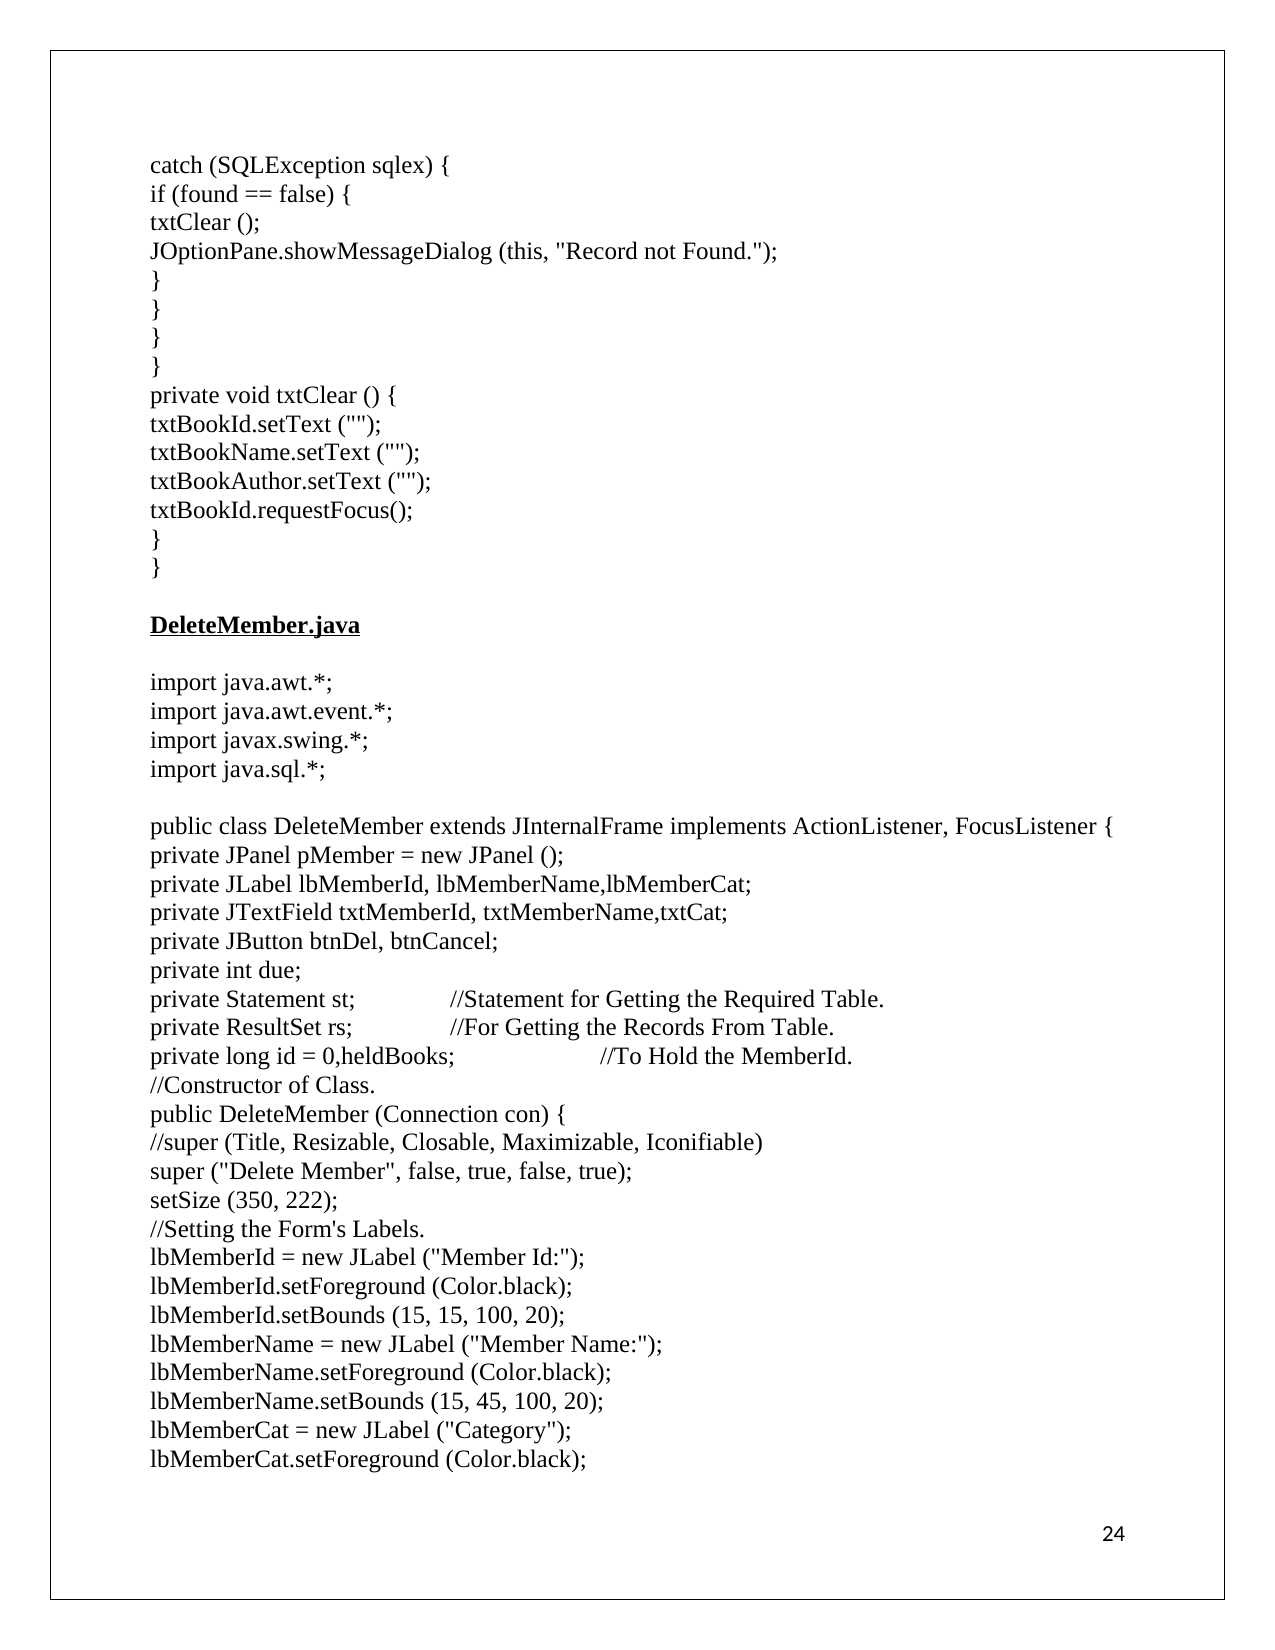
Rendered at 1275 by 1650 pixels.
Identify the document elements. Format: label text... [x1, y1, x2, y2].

text if (found == false) { [150, 179, 1125, 207]
text } [150, 294, 1125, 322]
text private long id = 0,heldBooks; //To Hold the MemberId. [150, 1041, 1125, 1070]
text //Constructor of Class. [150, 1070, 1125, 1099]
text } [150, 552, 1125, 581]
text } [150, 322, 1125, 351]
text private JPanel pMember = new JPanel (); [150, 840, 1125, 869]
text DeleteMember.java [150, 610, 1125, 639]
text txtBookAuthor.setText (""); [150, 466, 1125, 495]
text public DeleteMember (Connection con) { [150, 1099, 1125, 1127]
text private JButton btnDel, btnCancel; [150, 926, 1125, 955]
text lbMemberId = new JLabel ("Member Id:"); [150, 1242, 1125, 1271]
text private ResultSet rs; //For Getting the Records From Table. [150, 1012, 1125, 1041]
text lbMemberId.setForeground (Color.black); [150, 1271, 1125, 1300]
text txtBookName.setText (""); [150, 437, 1125, 466]
text lbMemberName = new JLabel ("Member Name:"); [150, 1329, 1125, 1357]
text catch (SQLException sqlex) { [150, 150, 1125, 179]
text //super (Title, Resizable, Closable, Maximizable, Iconifiable) [150, 1127, 1125, 1156]
text import java.awt.*; [150, 667, 1125, 696]
text lbMemberCat = new JLabel ("Category"); [150, 1415, 1125, 1444]
text lbMemberCat.setForeground (Color.black); [150, 1444, 1125, 1472]
text } [150, 524, 1125, 552]
text JOptionPane.showMessageDialog (this, "Record not Found."); [150, 236, 1125, 265]
text private JTextField txtMemberId, txtMemberName,txtCat; [150, 897, 1125, 926]
text txtBookId.setText (""); [150, 409, 1125, 437]
text txtClear (); [150, 207, 1125, 236]
text } [150, 265, 1125, 294]
text lbMemberId.setBounds (15, 15, 100, 20); [150, 1300, 1125, 1329]
text super ("Delete Member", false, true, false, true); [150, 1156, 1125, 1185]
text lbMemberName.setForeground (Color.black); [150, 1357, 1125, 1386]
text setSize (350, 222); [150, 1185, 1125, 1214]
text public class DeleteMember extends JInternalFrame implements ActionListener, FocusListener { [150, 811, 1125, 840]
text txtBookId.requestFocus(); [150, 495, 1125, 524]
text import javax.swing.*; [150, 725, 1125, 754]
text import java.sql.*; [150, 754, 1125, 782]
text private JLabel lbMemberId, lbMemberName,lbMemberCat; [150, 869, 1125, 897]
text import java.awt.event.*; [150, 696, 1125, 725]
text } [150, 351, 1125, 380]
text lbMemberName.setBounds (15, 45, 100, 20); [150, 1386, 1125, 1415]
text private int due; [150, 955, 1125, 984]
text private void txtClear () { [150, 380, 1125, 409]
text //Setting the Form's Labels. [150, 1214, 1125, 1242]
text private Statement st; //Statement for Getting the Required Table. [150, 984, 1125, 1012]
